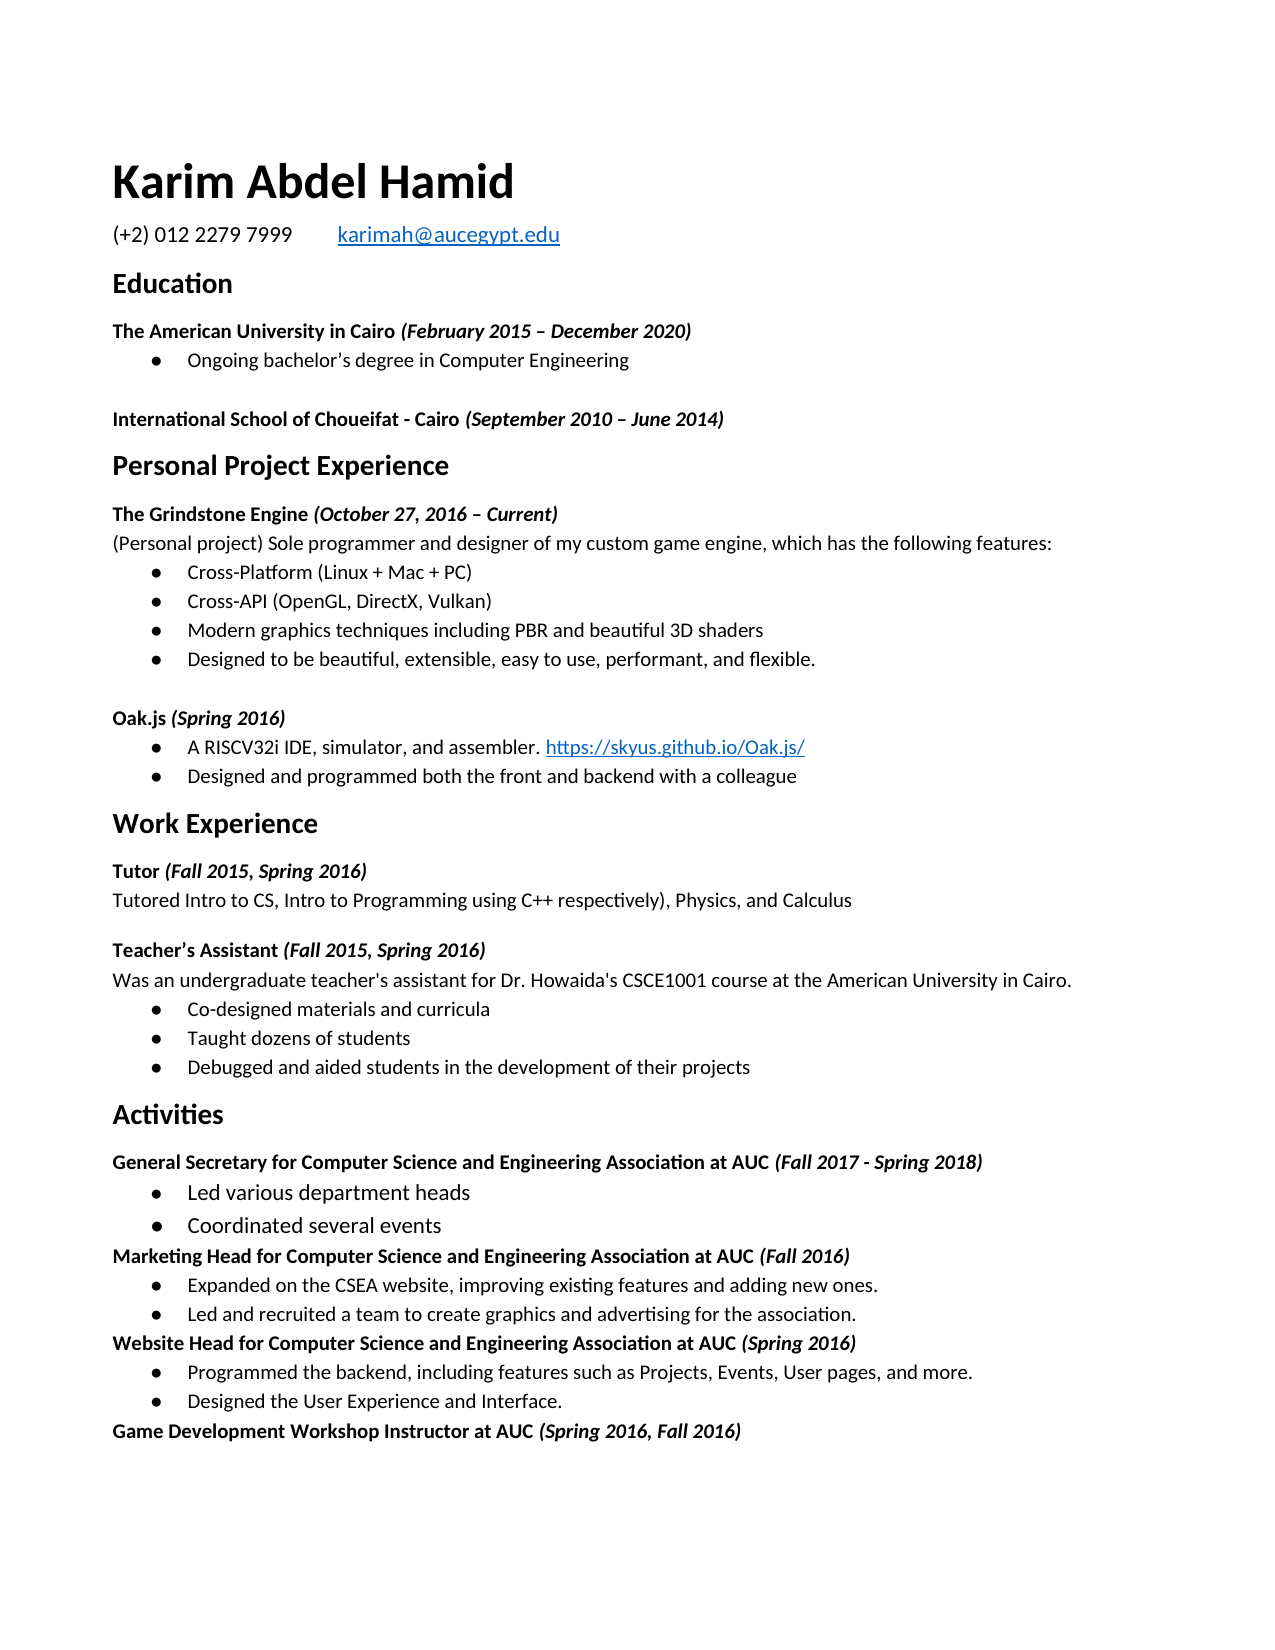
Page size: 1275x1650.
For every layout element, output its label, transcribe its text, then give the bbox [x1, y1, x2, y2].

list Debugged and aided students in the development of their projects [150, 1054, 1162, 1080]
text The Grindstone Engine (October 27, 2016 – Current) [112, 501, 1162, 526]
subtitle Education [112, 265, 1162, 300]
list Designed and programmed both the front and backend with a colleague [150, 763, 1162, 789]
text Tutor (Fall 2015, Spring 2016) [112, 858, 1162, 884]
text Game Development Workshop Instructor at AUC (Spring 2016, Fall 2016) [112, 1418, 1162, 1443]
list Coordinated several events [150, 1211, 1162, 1239]
text International School of Choueifat - Cairo (September 2010 – June 2014) [112, 406, 1162, 431]
text Tutored Intro to CS, Intro to Programming using C++ respectively), Physics, and Calculus [112, 888, 1162, 913]
subtitle Activities [112, 1096, 1162, 1132]
text General Secretary for Computer Science and Engineering Association at AUC (Fall 2017 - Spring 2018) [112, 1149, 1162, 1175]
list Programmed the backend, including features such as Projects, Events, User pages, and more. [150, 1359, 1162, 1385]
list Designed to be beautiful, extensible, easy to use, performant, and flexible. [150, 647, 1162, 672]
text (Personal project) Sole programmer and designer of my custom game engine, which has the following features: [112, 530, 1162, 555]
list Expanded on the CSEA website, improving existing features and adding new ones. [150, 1272, 1162, 1297]
title Karim Abdel Hamid [112, 150, 1162, 211]
text Marketing Head for Computer Science and Engineering Association at AUC (Fall 2016) [112, 1243, 1162, 1268]
text Teacher’s Assistant (Fall 2015, Spring 2016) [112, 938, 1162, 963]
list Led various department heads [150, 1178, 1162, 1207]
text The American University in Cairo (February 2015 – December 2020) [112, 318, 1162, 344]
list A RISCV32i IDE, simulator, and assembler. https://skyus.github.io/Oak.js/ [150, 734, 1162, 759]
list Designed the User Experience and Interface. [150, 1389, 1162, 1414]
text Website Head for Computer Science and Engineering Association at AUC (Spring 2016) [112, 1330, 1162, 1356]
list Ongoing bachelor’s degree in Computer Engineering [150, 347, 1162, 373]
list Cross-Platform (Linux + Mac + PC) [150, 559, 1162, 584]
text (+2) 012 2279 7999 karimah@aucegypt.edu [112, 220, 1162, 248]
list Taught dozens of students [150, 1025, 1162, 1051]
list Co-designed materials and curricula [150, 996, 1162, 1021]
text Was an undergraduate teacher's assistant for Dr. Howaida's CSCE1001 course at the American University in Cairo. [112, 967, 1162, 992]
list Modern graphics techniques including PBR and beautiful 3D shaders [150, 617, 1162, 643]
subtitle Work Experience [112, 805, 1162, 841]
list Cross-API (OpenGL, DirectX, Vulkan) [150, 588, 1162, 614]
subtitle Personal Project Experience [112, 447, 1162, 483]
text Oak.js (Spring 2016) [112, 705, 1162, 730]
list Led and recruited a team to create graphics and advertising for the association. [150, 1301, 1162, 1327]
